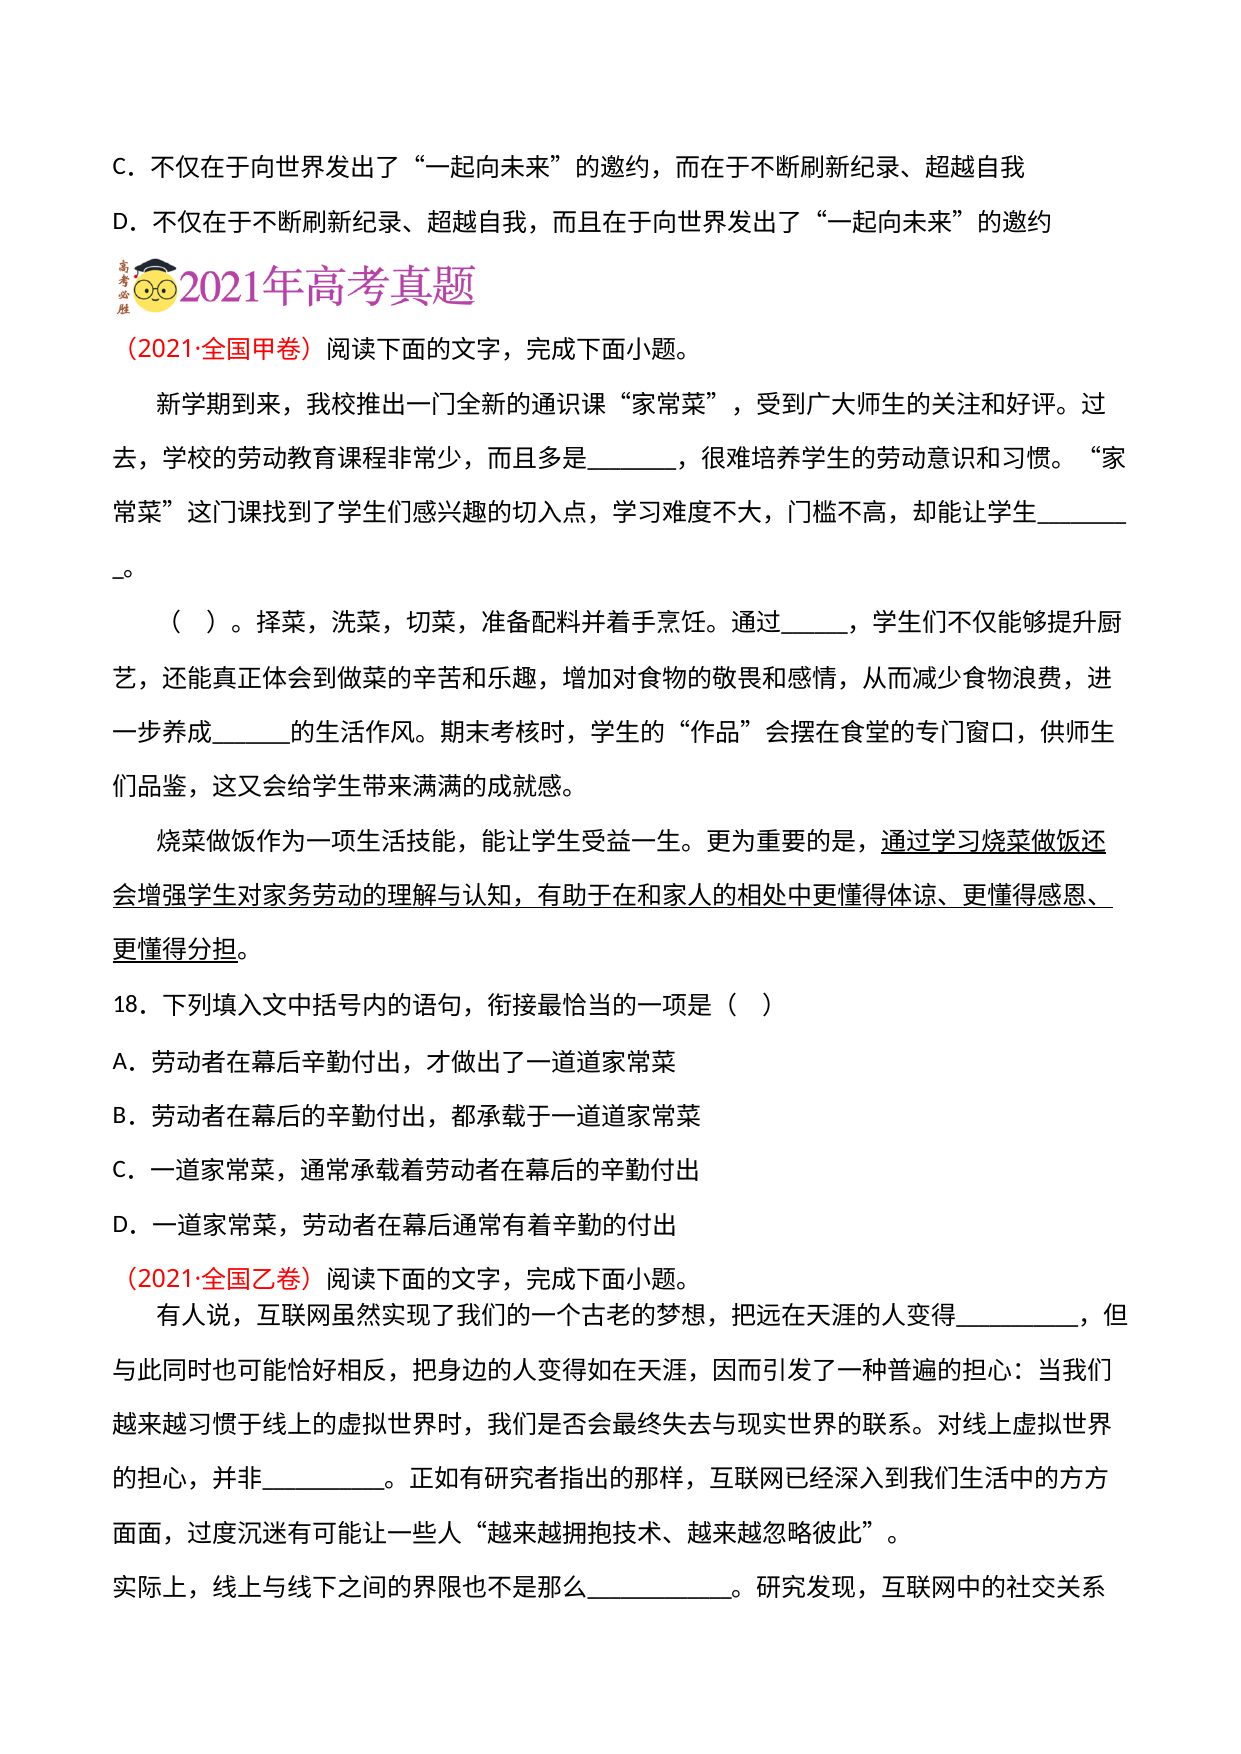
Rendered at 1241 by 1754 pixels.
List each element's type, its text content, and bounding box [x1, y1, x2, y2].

text A．劳动者在幕后辛勤付出，才做出了一道道家常菜 [112, 1042, 1128, 1078]
text （2021·全国甲卷）阅读下面的文字，完成下面小题。 [112, 330, 1128, 366]
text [112, 1568, 1128, 1604]
text 烧菜做饭作为一项生活技能，能让学生受益一生。更为重要的是，通过学习烧菜做饭还会增强学生对家务劳动的理解与认知，有助于在和家人的相处中更懂得体谅、更懂得感恩、更懂得分担。 [112, 821, 1128, 966]
text 新学期到来，我校推出一门全新的通识课“家常菜”，受到广大师生的关注和好评。过去，学校的劳动教育课程非常少，而且多是________，很难培养学生的劳动意识和习惯。“家常菜”这门课找到了学生们感兴趣的切入点，学习难度不大，门槛不高，却能让学生_________。 [112, 384, 1128, 583]
text D．不仅在于不断刷新纪录、超越自我，而且在于向世界发出了“一起向未来”的邀约 [112, 202, 1128, 238]
text 有人说，互联网虽然实现了我们的一个古老的梦想，把远在天涯的人变得___________，但与此同时也可能恰好相反，把身边的人变得如在天涯，因而引发了一种普遍的担心：当我们越来越习惯于线上的虚拟世界时，我们是否会最终失去与现实世界的联系。对线上虚拟世界的担心，并非___________。正如有研究者指出的那样，互联网已经深入到我们生活中的方方面面，过度沉迷有可能让一些人“越来越拥抱技术、越来越忽略彼此”。 [112, 1296, 1128, 1549]
text D．一道家常菜，劳动者在幕后通常有着辛勤的付出 [112, 1205, 1128, 1241]
text C．不仅在于向世界发出了“一起向未来”的邀约，而在于不断刷新纪录、超越自我 [112, 148, 1128, 184]
text B．劳动者在幕后的辛勤付出，都承载于一道道家常菜 [112, 1096, 1128, 1133]
picture [112, 256, 481, 317]
text （2021·全国乙卷）阅读下面的文字，完成下面小题。 [112, 1259, 1128, 1296]
text 18．下列填入文中括号内的语句，衔接最恰当的一项是（ ） [112, 984, 1128, 1023]
text （ ）。择菜，洗菜，切菜，准备配料并着手烹饪。通过______，学生们不仅能够提升厨艺，还能真正体会到做菜的辛苦和乐趣，增加对食物的敬畏和感情，从而减少食物浪费，进一步养成_______的生活作风。期末考核时，学生的“作品”会摆在食堂的专门窗口，供师生们品鉴，这又会给学生带来满满的成就感。 [112, 602, 1128, 803]
text C．一道家常菜，通常承载着劳动者在幕后的辛勤付出 [112, 1151, 1128, 1187]
